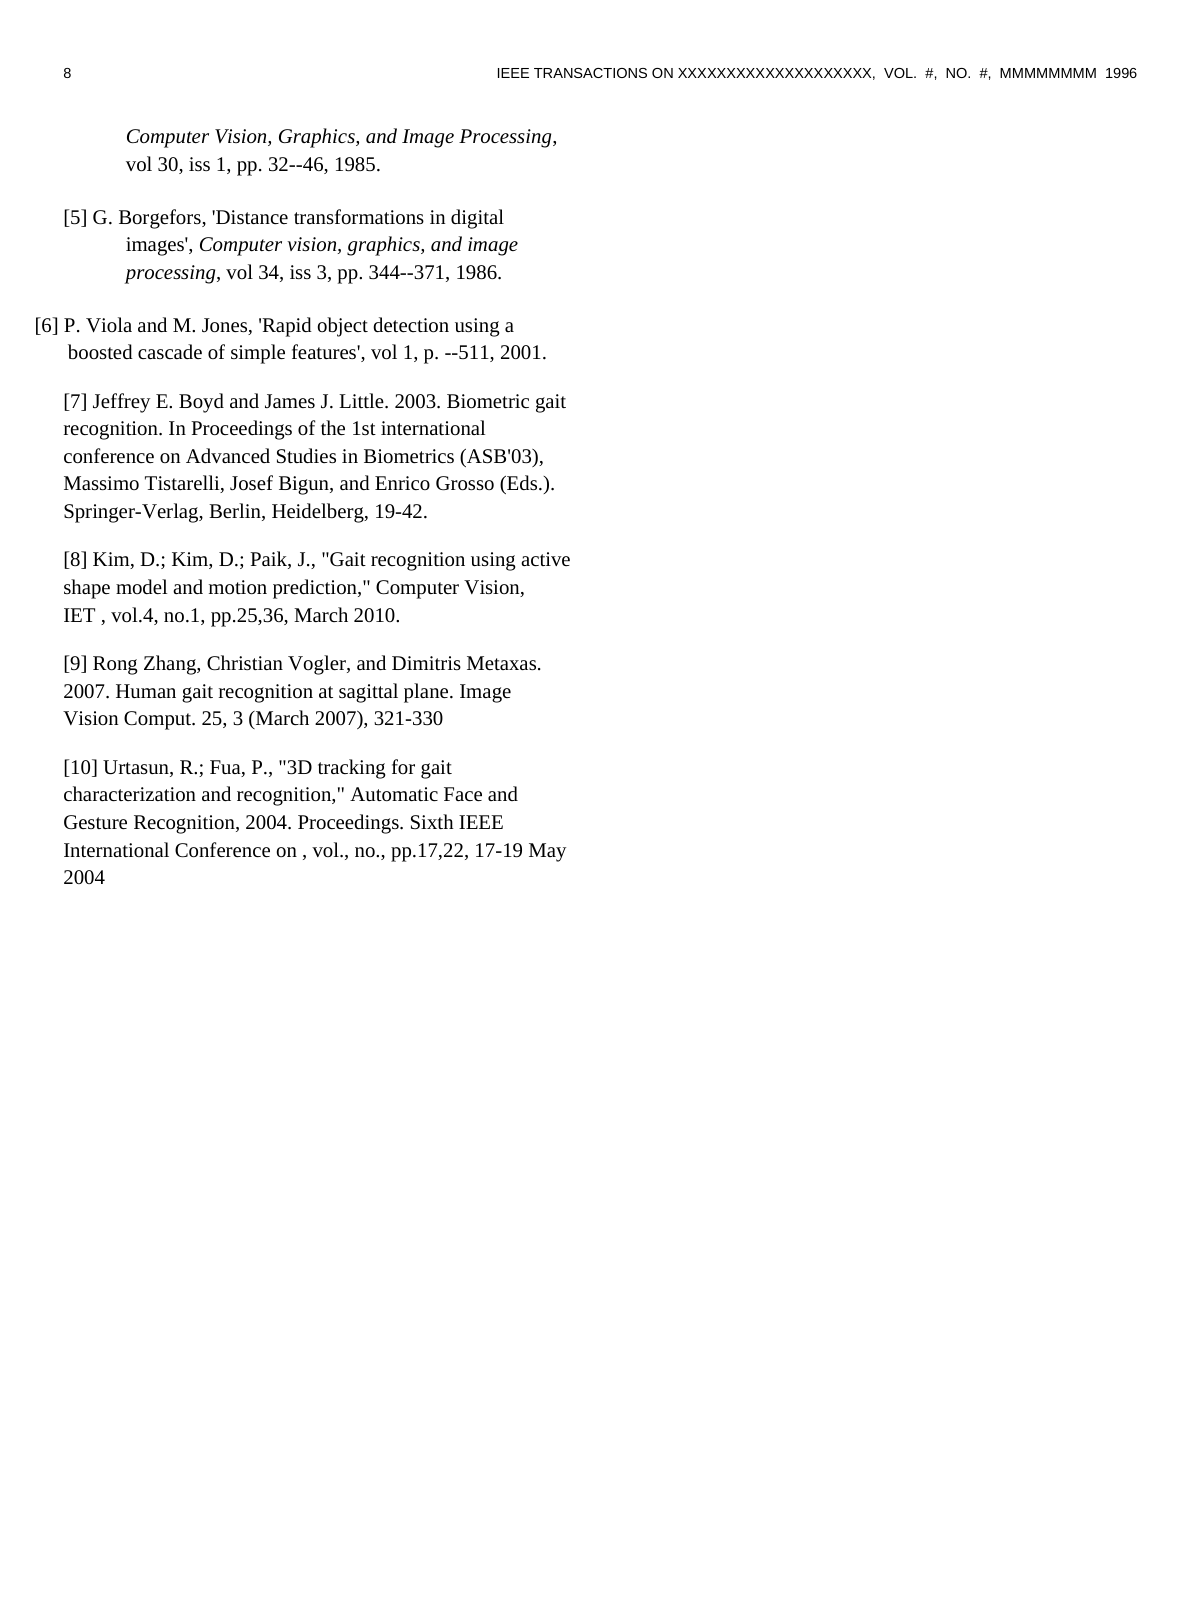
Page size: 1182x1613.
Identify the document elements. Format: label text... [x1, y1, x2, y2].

text [5] G. Borgefors, 'Distance transformations in digital images', Computer vision, graphics, and image processing, vol 34, iss 3, pp. 344--371, 1986. [63, 205, 572, 284]
text [9] Rong Zhang, Christian Vogler, and Dimitris Metaxas. 2007. Human gait recognition at sagittal plane. Image Vision Comput. 25, 3 (March 2007), 321-330 [63, 651, 572, 730]
text [7] Jeffrey E. Boyd and James J. Little. 2003. Biometric gait recognition. In Proceedings of the 1st international conference on Advanced Studies in Biometrics (ASB'03), Massimo Tistarelli, Josef Bigun, and Enrico Grosso (Eds.). Springer-Verlag, Berlin, Heidelberg, 19-42. [63, 388, 572, 523]
text [6] P. Viola and M. Jones, 'Rapid object detection using a boosted cascade of simple features', vol 1, p. --511, 2001. [34, 312, 572, 364]
text [10] Urtasun, R.; Fua, P., "3D tracking for gait characterization and recognition," Automatic Face and Gesture Recognition, 2004. Proceedings. Sixth IEEE International Conference on , vol., no., pp.17,22, 17-19 May 2004 [63, 755, 572, 889]
text [8] Kim, D.; Kim, D.; Paik, J., "Gait recognition using active shape model and motion prediction," Computer Vision, IET , vol.4, no.1, pp.25,36, March 2010. [63, 547, 572, 627]
